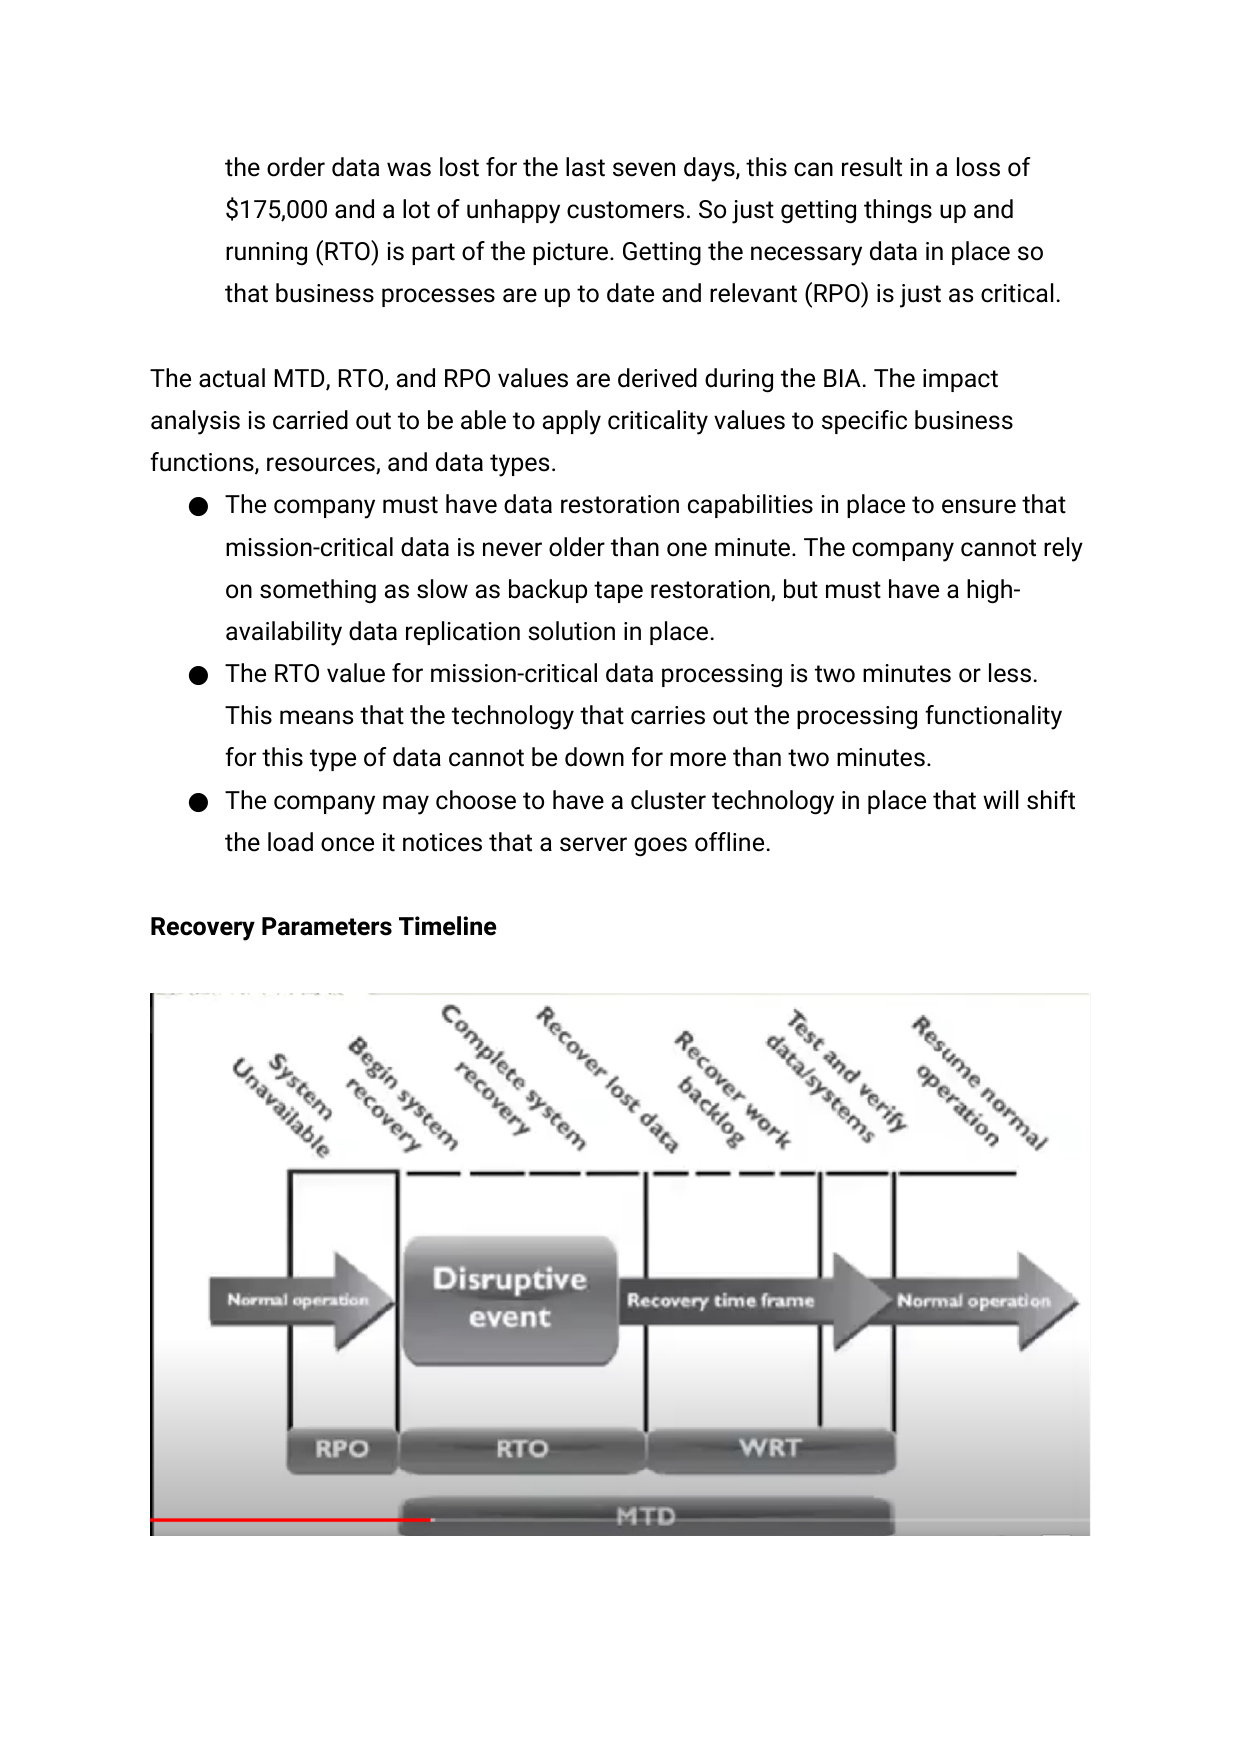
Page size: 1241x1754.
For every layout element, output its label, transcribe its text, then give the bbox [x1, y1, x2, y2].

list The RTO value for mission-critical data processing is two minutes or less. This means that the technology that carries out the processing functionality for this type of data cannot be down for more than two minutes. [187, 656, 1090, 777]
picture [150, 993, 1091, 1536]
list The company may choose to have a cluster technology in place that will shift the load once it notices that a server goes offline. [187, 783, 1090, 862]
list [187, 150, 1090, 313]
list The company must have data restoration capabilities in place to ensure that mission-critical data is never older than one minute. The company cannot rely on something as slow as backup tape restoration, but must have a high-availability data replication solution in place. [187, 487, 1090, 651]
text Recovery Parameters Timeline [150, 909, 1090, 946]
text The actual MTD, RTO, and RPO values are derived during the BIA. The impact analysis is carried out to be able to apply criticality values to specific business functions, resources, and data types. [150, 361, 1090, 482]
